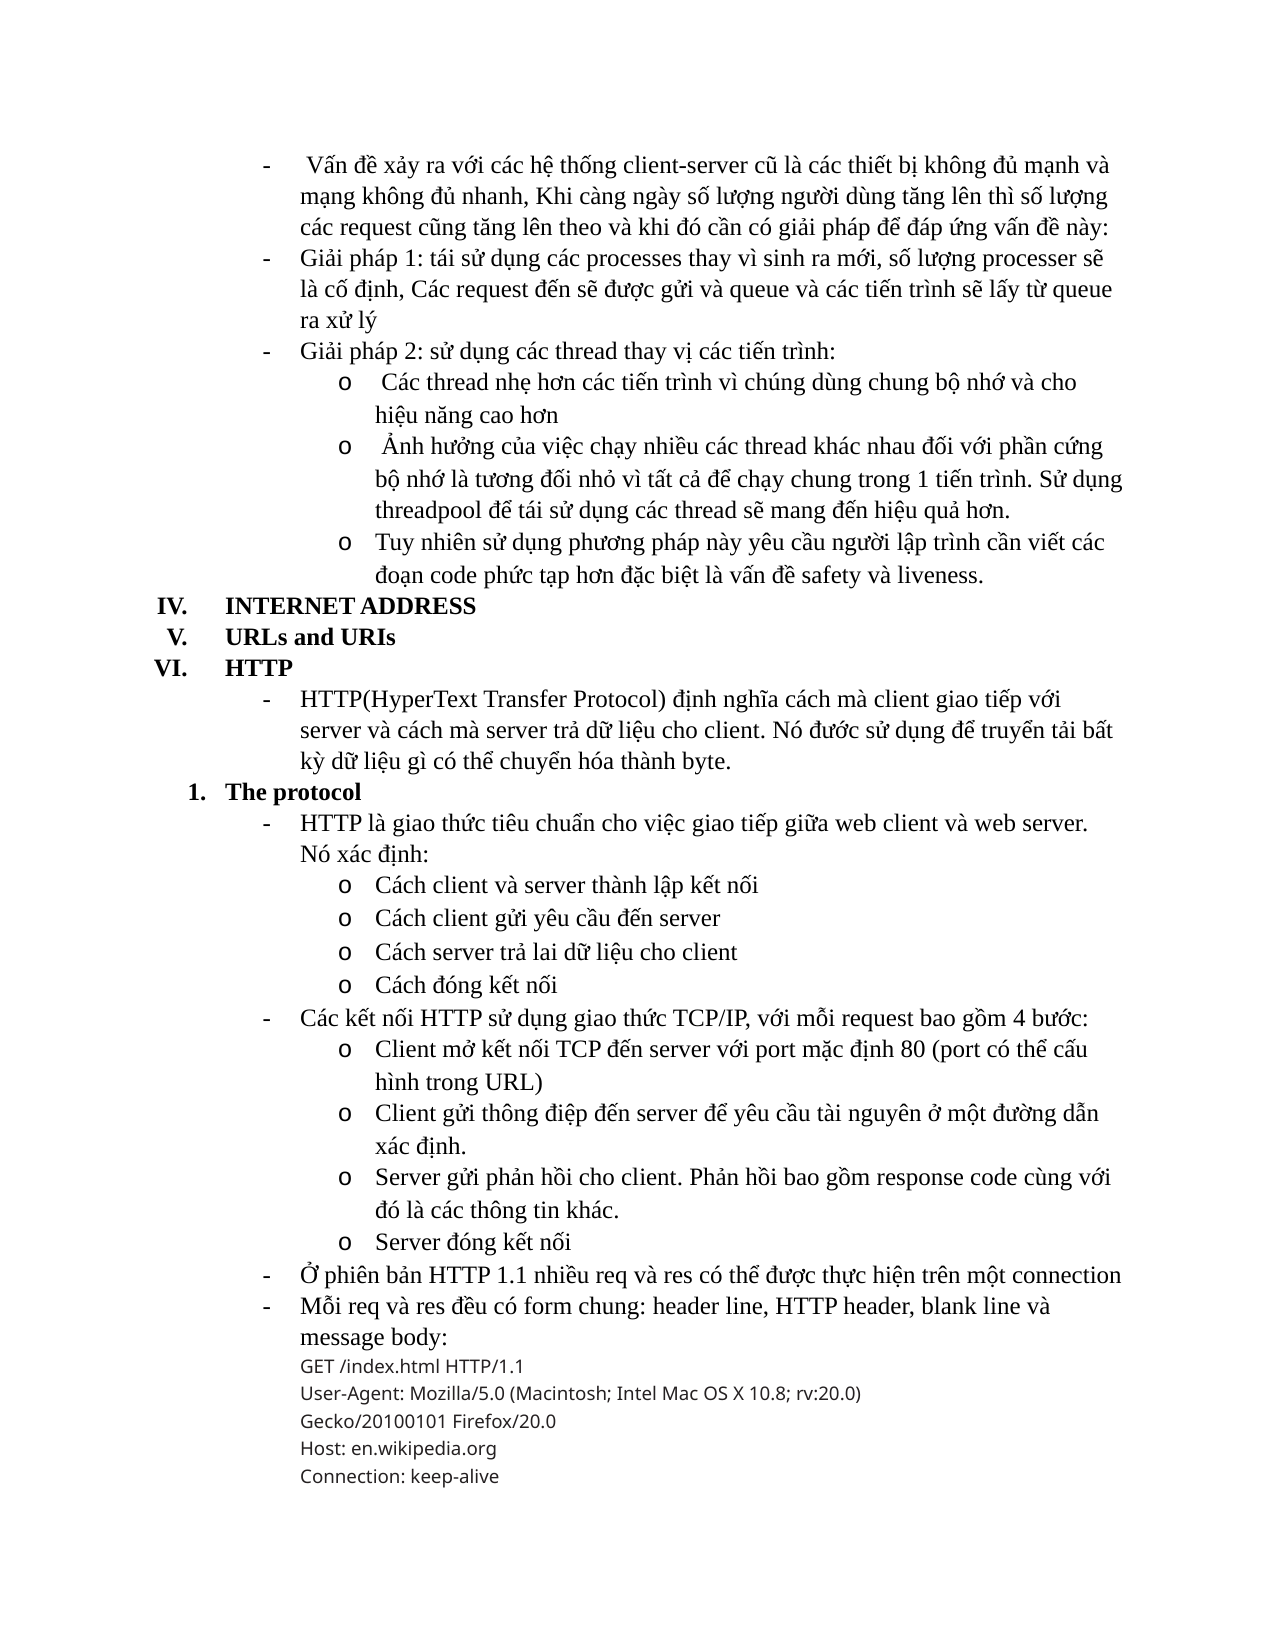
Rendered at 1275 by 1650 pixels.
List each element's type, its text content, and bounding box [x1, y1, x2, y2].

list Ảnh hưởng của việc chạy nhiều các thread khác nhau đối với phần cứng bộ nhớ là tương đối nhỏ vì tất cả để chạy chung trong 1 tiến trình. Sử dụng threadpool để tái sử dụng các thread sẽ mang đến hiệu quả hơn. [337, 431, 1125, 524]
list The protocol [187, 777, 1125, 806]
list HTTP(HyperText Transfer Protocol) định nghĩa cách mà client giao tiếp với server và cách mà server trả dữ liệu cho client. Nó đước sử dụng để truyển tải bất kỳ dữ liệu gì có thể chuyển hóa thành byte. [262, 684, 1125, 775]
list Cách client gửi yêu cầu đến server [337, 903, 1125, 934]
list Giải pháp 1: tái sử dụng các processes thay vì sinh ra mới, số lượng processer sẽ là cố định, Các request đến sẽ được gửi và queue và các tiến trình sẽ lấy từ queue ra xử lý [262, 243, 1125, 334]
list Server gửi phản hồi cho client. Phản hồi bao gồm response code cùng với đó là các thông tin khác. [337, 1162, 1125, 1224]
list Tuy nhiên sử dụng phương pháp này yêu cầu người lập trình cần viết các đoạn code phức tạp hơn đặc biệt là vấn đề safety và liveness. [337, 527, 1125, 588]
list Cách client và server thành lập kết nối [337, 870, 1125, 901]
list INTERNET ADDRESS [187, 591, 1125, 619]
list Server đóng kết nối [337, 1227, 1125, 1257]
list Các kết nối HTTP sử dụng giao thức TCP/IP, với mỗi request bao gồm 4 bước: [262, 1003, 1125, 1032]
list HTTP là giao thức tiêu chuẩn cho việc giao tiếp giữa web client và web server. Nó xác định: [262, 808, 1125, 868]
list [300, 1353, 1125, 1488]
list Cách server trả lai dữ liệu cho client [337, 937, 1125, 967]
list Client mở kết nối TCP đến server với port mặc định 80 (port có thể cấu hình trong URL) [337, 1034, 1125, 1096]
list Client gửi thông điệp đến server để yêu cầu tài nguyên ở một đường dẫn xác định. [337, 1098, 1125, 1160]
list Cách đóng kết nối [337, 970, 1125, 1001]
list Mỗi req và res đều có form chung: header line, HTTP header, blank line và message body: [262, 1291, 1125, 1351]
list Các thread nhẹ hơn các tiến trình vì chúng dùng chung bộ nhớ và cho hiệu năng cao hơn [337, 367, 1125, 429]
list Vấn đề xảy ra với các hệ thống client-server cũ là các thiết bị không đủ mạnh và mạng không đủ nhanh, Khi càng ngày số lượng người dùng tăng lên thì số lượng các request cũng tăng lên theo và khi đó cần có giải pháp để đáp ứng vấn đề này: [262, 150, 1125, 241]
list Ở phiên bản HTTP 1.1 nhiều req và res có thể được thực hiện trên một connection [262, 1260, 1125, 1289]
list HTTP [187, 653, 1125, 682]
list URLs and URIs [187, 622, 1125, 651]
list Giải pháp 2: sử dụng các thread thay vị các tiến trình: [262, 336, 1125, 365]
